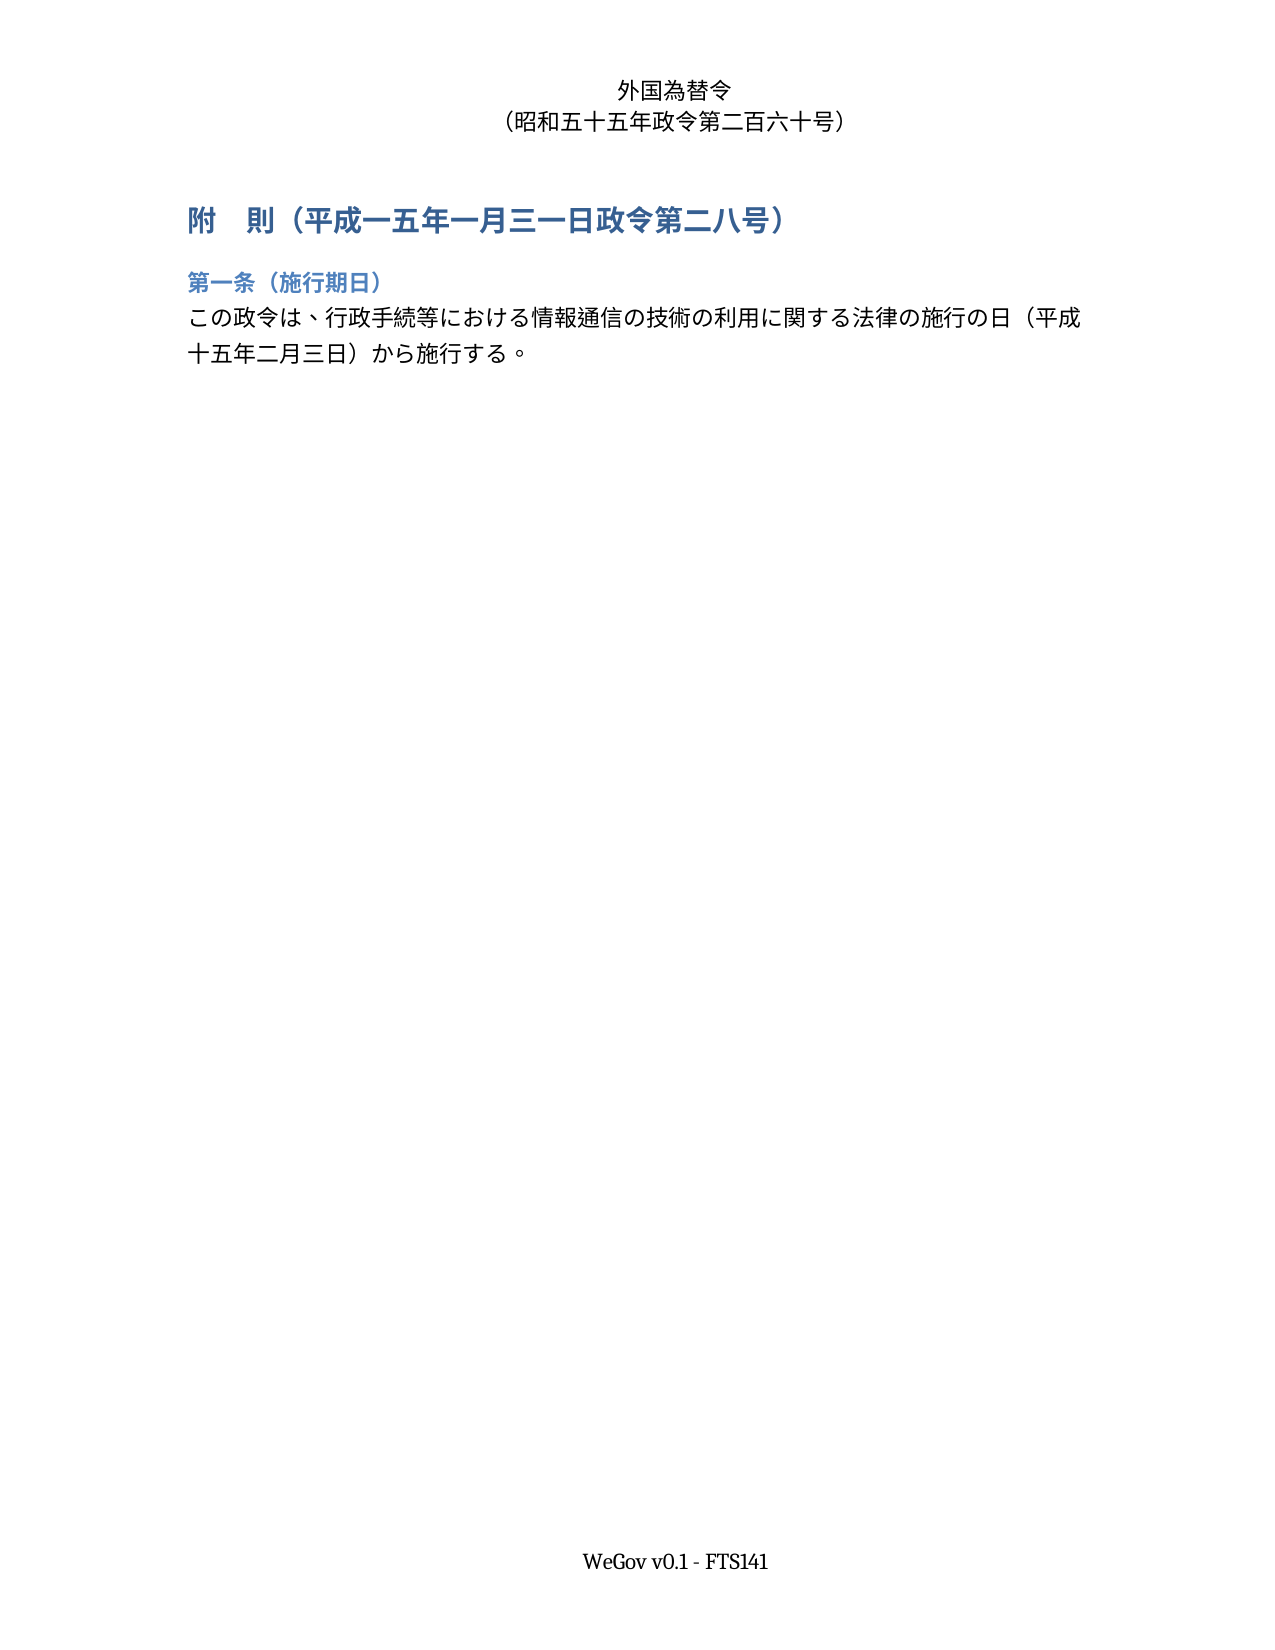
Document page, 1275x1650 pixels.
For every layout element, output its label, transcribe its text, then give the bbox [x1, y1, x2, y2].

subtitle 第一条（施行期日） [187, 266, 1087, 298]
text この政令は、行政手続等における情報通信の技術の利用に関する法律の施行の日（平成十五年二月三日）から施行する。 [187, 302, 1087, 369]
subtitle 附 則（平成一五年一月三一日政令第二八号） [187, 200, 1087, 240]
